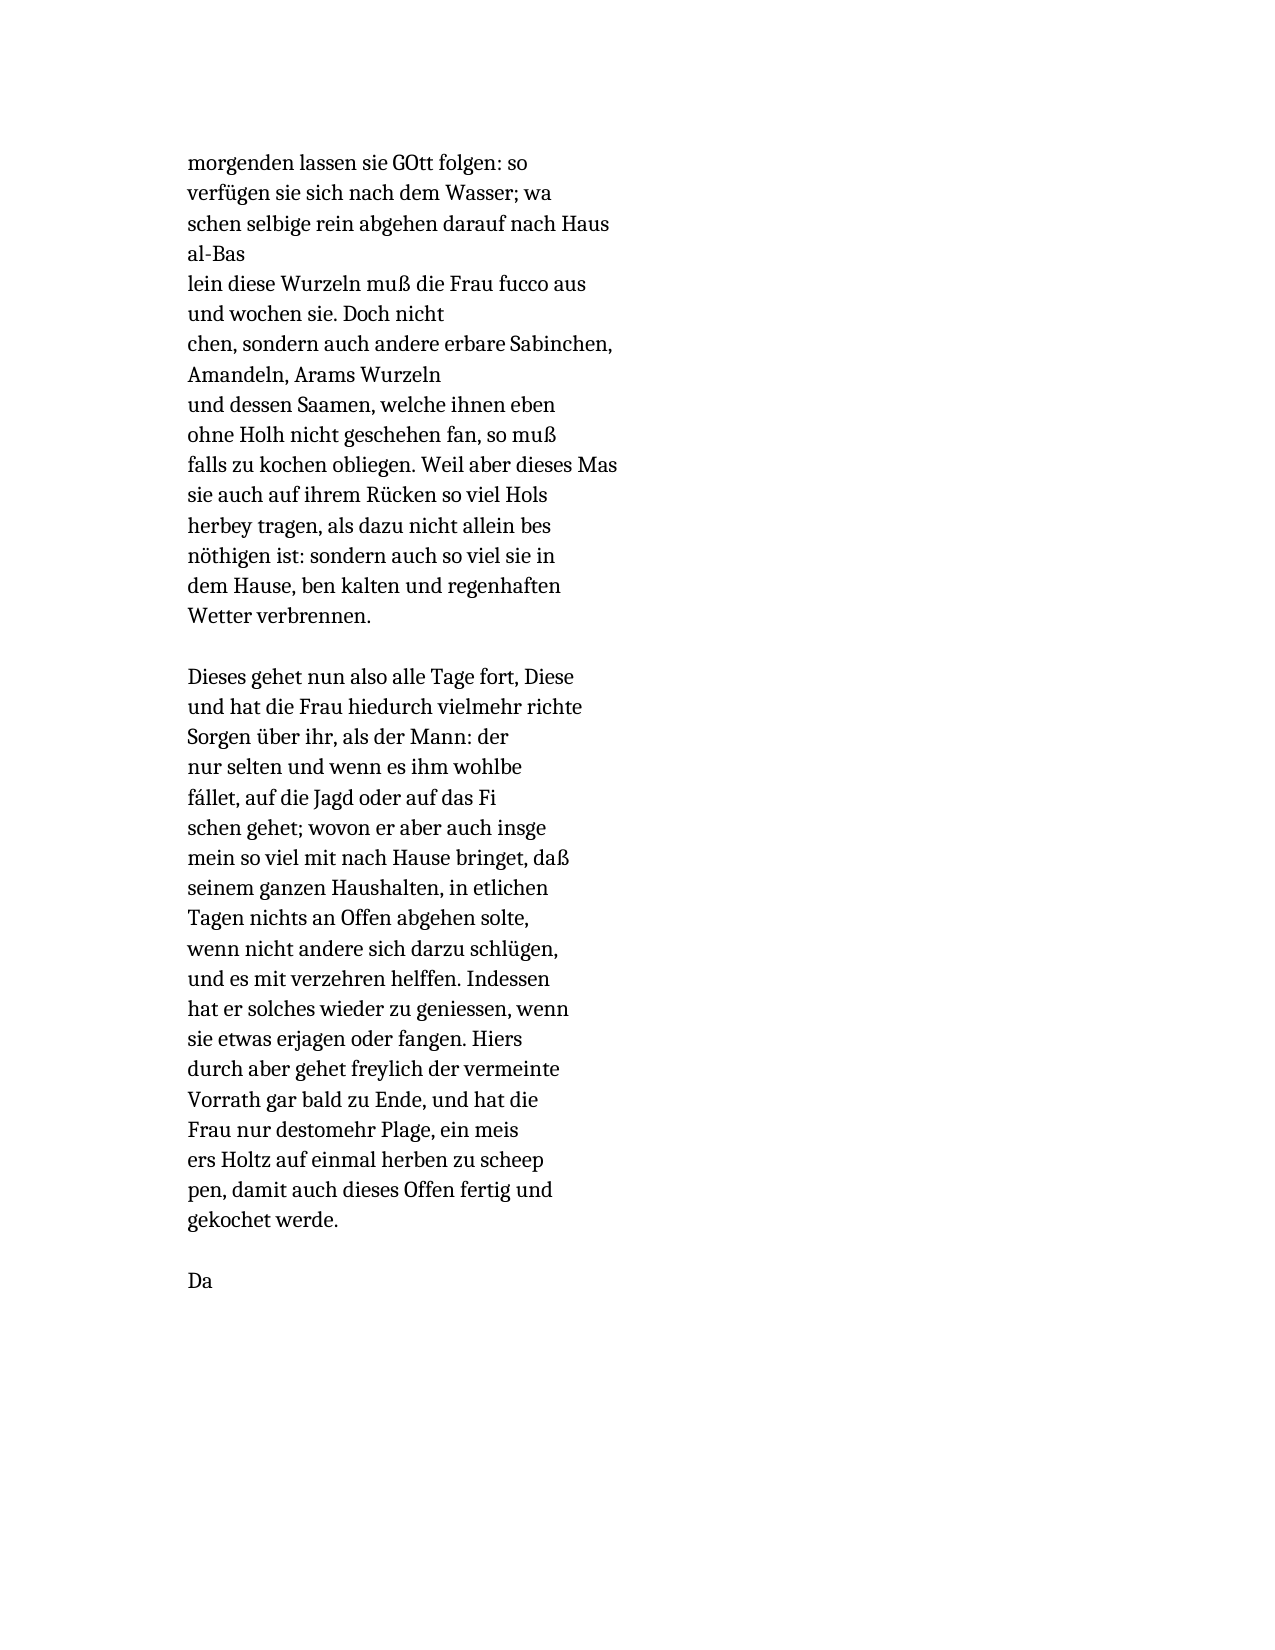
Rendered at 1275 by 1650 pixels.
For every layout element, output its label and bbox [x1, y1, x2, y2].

text [187, 150, 1087, 1324]
